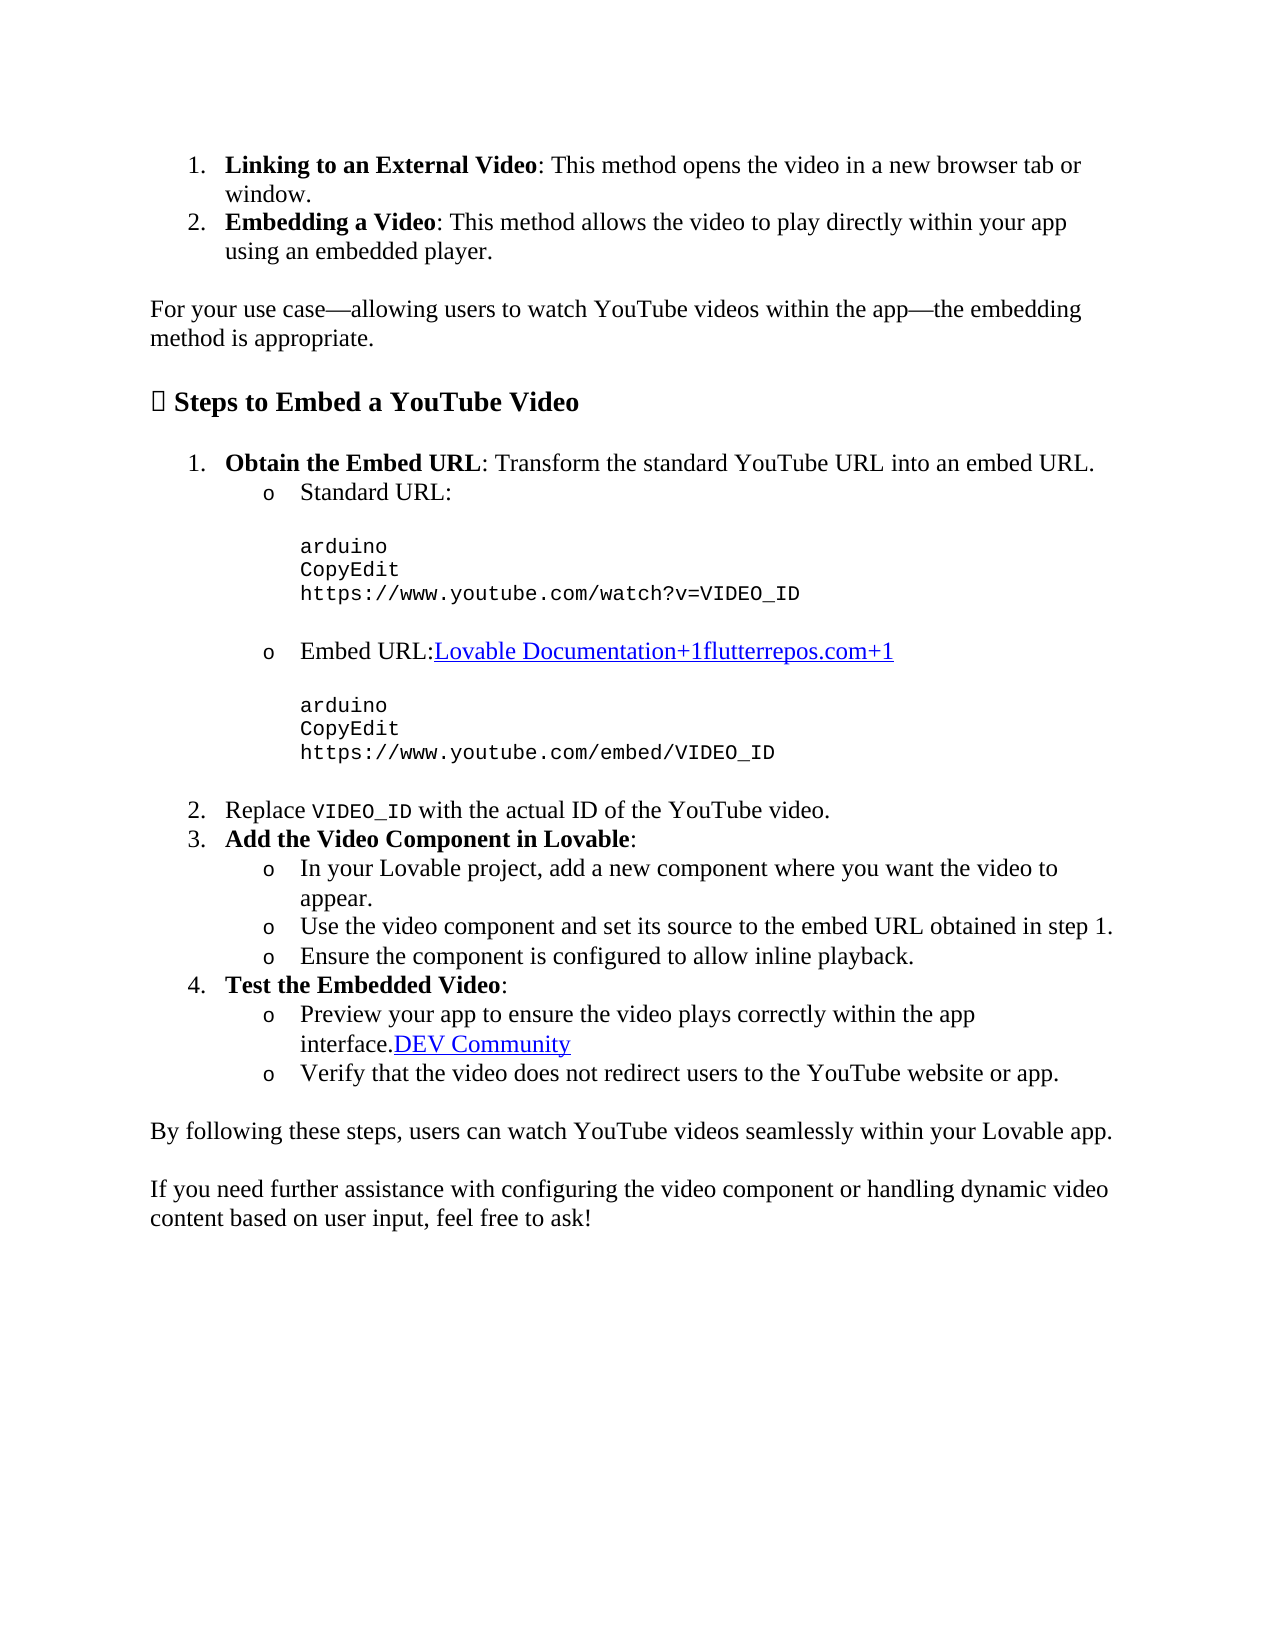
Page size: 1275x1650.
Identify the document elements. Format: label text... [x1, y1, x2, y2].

list Test the Embedded Video: [187, 971, 1125, 999]
text https://www.youtube.com/watch?v=VIDEO_ID [300, 583, 1125, 607]
list Add the Video Component in Lovable: [187, 824, 1125, 853]
list Linking to an External Video: This method opens the video in a new browser tab or window. [187, 150, 1125, 207]
list Preview your app to ensure the video plays correctly within the app interface.DEV Community [262, 999, 1125, 1058]
list Standard URL: [262, 477, 1125, 507]
text https://www.youtube.com/embed/VIDEO_ID [300, 742, 1125, 766]
list Ensure the component is configured to allow inline playback. [262, 941, 1125, 971]
list Obtain the Embed URL: Transform the standard YouTube URL into an embed URL. [187, 448, 1125, 477]
text arduino [300, 536, 1125, 559]
list Embedding a Video: This method allows the video to play directly within your app using an embedded player. [187, 207, 1125, 265]
text For your use case—allowing users to watch YouTube videos within the app—the embedding method is appropriate. [150, 294, 1125, 352]
list Embed URL:Lovable Documentation+1flutterrepos.com+1 [262, 636, 1125, 666]
text 🔧 Steps to Embed a YouTube Video [150, 381, 1125, 419]
text CopyEdit [300, 718, 1125, 742]
list Use the video component and set its source to the embed URL obtained in step 1. [262, 911, 1125, 941]
list Verify that the video does not redirect users to the YouTube website or app. [262, 1058, 1125, 1087]
text CopyEdit [300, 559, 1125, 583]
text If you need further assistance with configuring the video component or handling dynamic video content based on user input, feel free to ask! [150, 1174, 1125, 1232]
list Replace VIDEO_ID with the actual ID of the YouTube video. [187, 795, 1125, 824]
text By following these steps, users can watch YouTube videos seamlessly within your Lovable app. [150, 1116, 1125, 1145]
text arduino [300, 695, 1125, 718]
list In your Lovable project, add a new component where you want the video to appear. [262, 853, 1125, 911]
